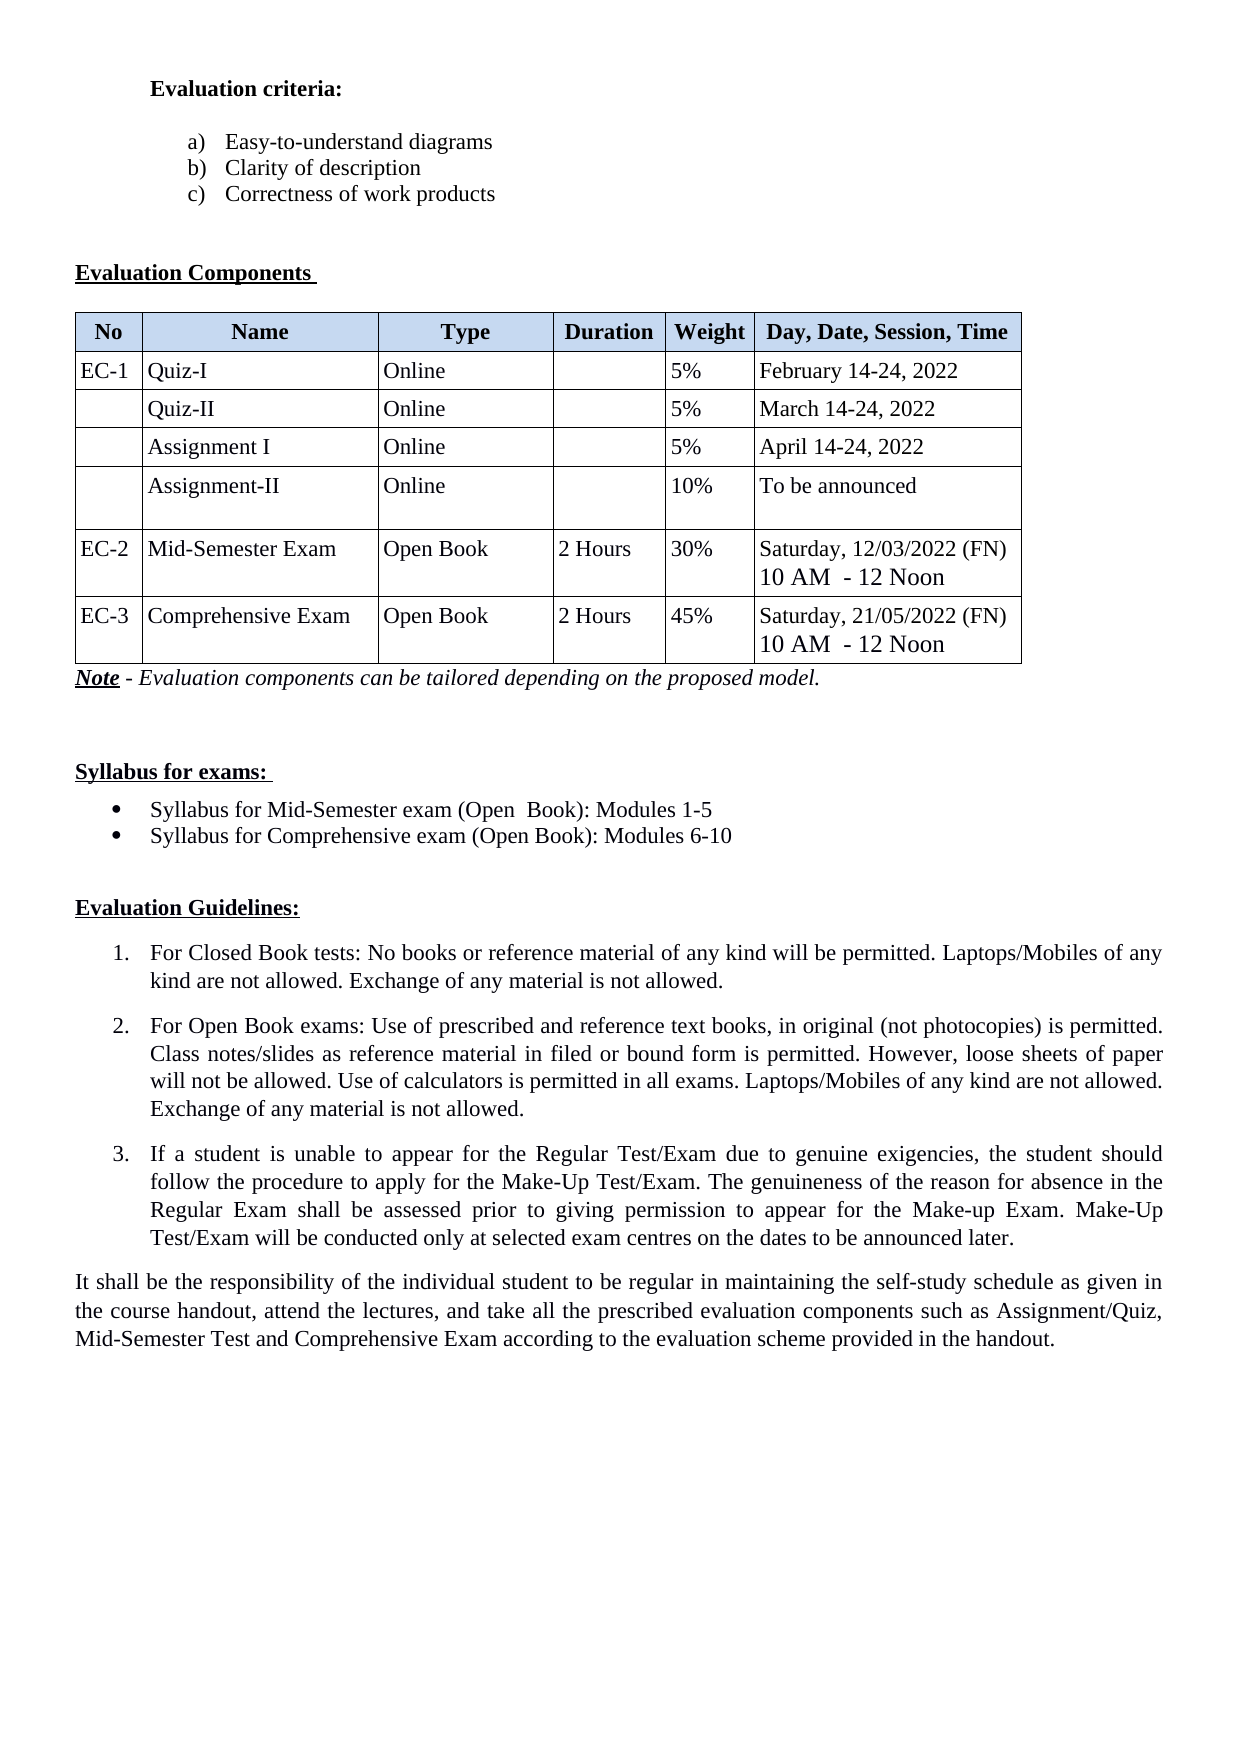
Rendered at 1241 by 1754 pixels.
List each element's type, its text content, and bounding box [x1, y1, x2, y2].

table_cell [76, 390, 142, 427]
list Syllabus for Comprehensive exam (Open Book): Modules 6-10 [112, 823, 1165, 849]
table_cell [76, 467, 142, 529]
list For Closed Book tests: No books or reference material of any kind will be permitted. Laptops/Mobiles of any kind are not allowed. Exchange of any material is not allowed. [112, 939, 1165, 993]
table_header Name [143, 313, 378, 351]
table_cell 45% [666, 597, 754, 663]
table_cell 10% [666, 467, 754, 529]
table_header Weight [666, 313, 754, 351]
table_cell 5% [666, 390, 754, 427]
table_cell EC-1 [76, 352, 142, 389]
subtitle Syllabus for exams: [75, 758, 1165, 784]
list For Open Book exams: Use of prescribed and reference text books, in original (not photocopies) is permitted. Class notes/slides as reference material in filed or bound form is permitted. However, loose sheets of paper will not be allowed. Use of calculators is permitted in all exams. Laptops/Mobiles of any kind are not allowed. Exchange of any material is not allowed. [112, 1012, 1165, 1122]
table_cell Assignment I [143, 428, 378, 466]
table_cell Open Book [379, 597, 553, 663]
table_cell Online [379, 467, 553, 529]
table_cell [554, 467, 665, 529]
table_cell Comprehensive Exam [143, 597, 378, 663]
table_cell EC-3 [76, 597, 142, 663]
table_header Duration [554, 313, 665, 351]
table_header No [76, 313, 142, 351]
table_cell Online [379, 428, 553, 466]
table_cell Quiz-I [143, 352, 378, 389]
table_cell 2 Hours [554, 530, 665, 596]
table_cell Online [379, 352, 553, 389]
table_cell Quiz-II [143, 390, 378, 427]
table_header Type [379, 313, 553, 351]
list Syllabus for Mid-Semester exam (Open Book): Modules 1-5 [112, 796, 1165, 823]
table_cell 30% [666, 530, 754, 596]
table_cell March 14-24, 2022 [755, 390, 1021, 427]
list Easy-to-understand diagrams [187, 128, 1165, 154]
text It shall be the responsibility of the individual student to be regular in maintaining the self-study schedule as given in the course handout, attend the lectures, and take all the prescribed evaluation components such as Assignment/Quiz, Mid-Semester Test and Comprehensive Exam according to the evaluation scheme provided in the handout. [75, 1268, 1165, 1352]
list Clarity of description [187, 154, 1165, 180]
table_cell Online [379, 390, 553, 427]
table_cell Open Book [379, 530, 553, 596]
table_cell February 14-24, 2022 [755, 352, 1021, 389]
table_cell [554, 352, 665, 389]
table_cell Saturday, 12/03/2022 (FN) 10 AM - 12 Noon [755, 530, 1021, 596]
text Evaluation Guidelines: [75, 894, 1165, 920]
list Correctness of work products [187, 180, 1165, 207]
table_cell 2 Hours [554, 597, 665, 663]
table_cell [554, 390, 665, 427]
table_cell Mid-Semester Exam [143, 530, 378, 596]
table_cell Assignment-II [143, 467, 378, 529]
table_cell [554, 428, 665, 466]
list If a student is unable to appear for the Regular Test/Exam due to genuine exigencies, the student should follow the procedure to apply for the Make-Up Test/Exam. The genuineness of the reason for absence in the Regular Exam shall be assessed prior to giving permission to appear for the Make-up Exam. Make-Up Test/Exam will be conducted only at selected exam centres on the dates to be announced later. [112, 1140, 1165, 1250]
text Note - Evaluation components can be tailored depending on the proposed model. [75, 664, 1165, 690]
text Evaluation criteria: [150, 75, 1165, 101]
table_cell To be announced [755, 467, 1021, 529]
text Evaluation Components [75, 259, 1084, 286]
table_cell 5% [666, 428, 754, 466]
table_cell April 14-24, 2022 [755, 428, 1021, 466]
table_cell Saturday, 21/05/2022 (FN) 10 AM - 12 Noon [755, 597, 1021, 663]
table_cell EC-2 [76, 530, 142, 596]
table_header Day, Date, Session, Time [755, 313, 1021, 351]
table_cell [76, 428, 142, 466]
table_cell 5% [666, 352, 754, 389]
